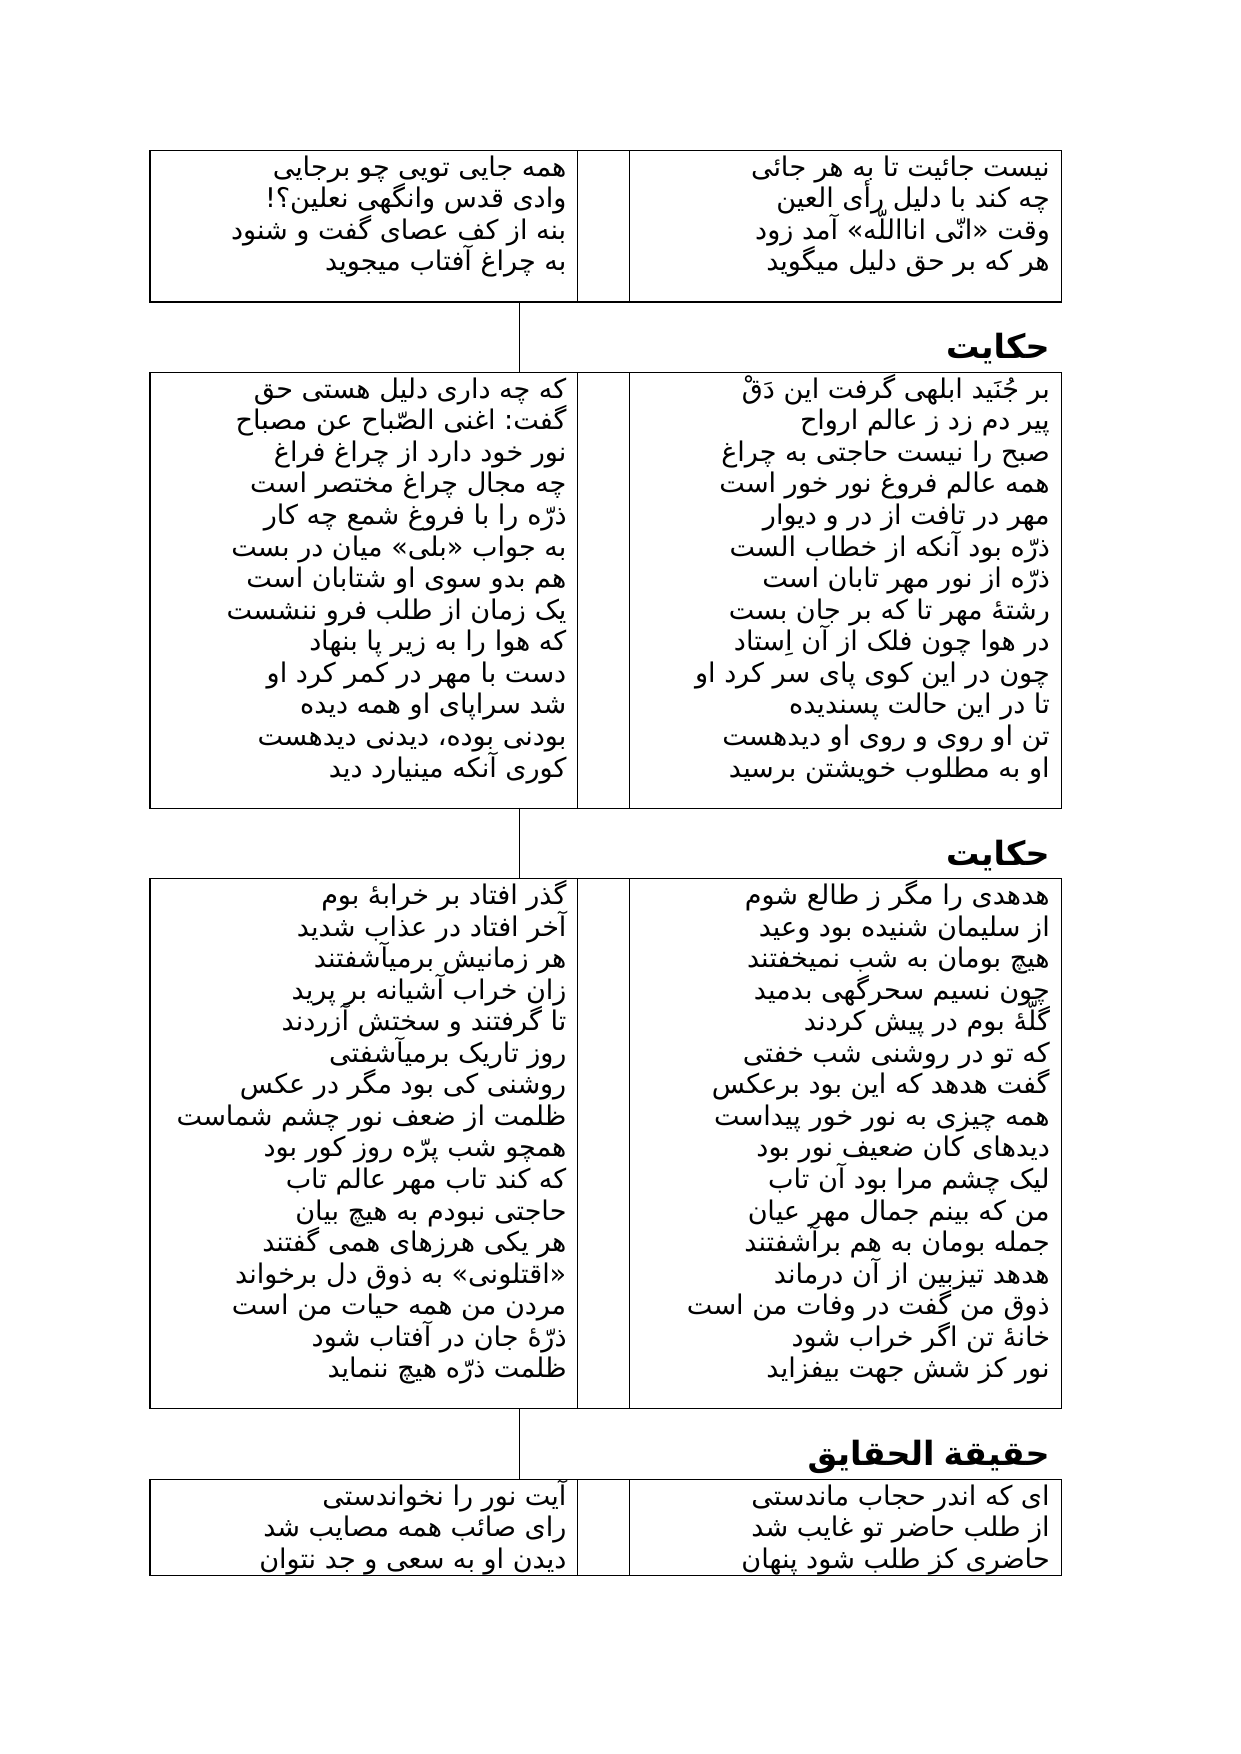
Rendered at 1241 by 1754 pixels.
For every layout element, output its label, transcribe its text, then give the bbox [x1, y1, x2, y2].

table_cell حکایت [520, 303, 1061, 372]
table_cell حقیقة الحقایق [520, 1409, 1061, 1479]
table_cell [630, 1480, 1061, 1575]
table_cell که چه داری دلیل هستی حق گفت: اغنی الصّباح عن مصباح نور خود دارد از چراغ فراغ چه مجال چراغ مختصر است ذرّه را با فروغ شمع چه کار به جواب «بلی» میان در بست هم بدو سوی او شتابان است یک زمان از طلب فرو ننشست که هوا را به زیر پا بنهاد دست با مهر در کمر کرد او شد سراپای او همه دیده بودنی بوده، دیدنی دیده​ست کوری آنکه می​نیارد دید [151, 373, 577, 807]
table_cell [578, 1480, 629, 1575]
table_cell [578, 373, 629, 807]
table_cell حکایت [520, 809, 1061, 878]
table_cell [578, 879, 629, 1408]
table_cell [578, 151, 629, 301]
table_cell بر جُنَید ابلهی گرفت این دَقْ پیر دم زد ز عالم ارواح صبح را نیست حاجتی به چراغ همه عالم فروغ نور خور است مهر در تافت از در و دیوار ذرّه بود آنکه از خطاب الست ذرّه از نور مهر تابان است رشتۀ مهر تا که بر جان بست در هوا چون فلک از آن اِستاد چون در این کوی پای سر کرد او تا در این حالت پسندیده تن او روی و روی او دیده​ست او به مطلوب خویشتن برسید [630, 373, 1061, 807]
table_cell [151, 151, 577, 301]
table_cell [151, 1480, 577, 1575]
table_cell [630, 151, 1061, 301]
table_cell هدهدی را مگر ز طالع شوم از سلیمان شنیده بود وعید هیچ بومان به شب نمی​خفتند چون نسیم سحرگهی بدمید گلّۀ بوم در پیش کردند که تو در روشنی شب خفتی گفت هدهد که این بود برعکس همه چیزی به نور خور پیداست دیده​ای کان ضعیف نور بود لیک چشم مرا بود آن تاب من که بینم جمال مهر عیان جمله بومان به هم برآشفتند هدهد تیزبین از آن درماند ذوق من گفت در وفات من است خانۀ تن اگر خراب شود نور کز شش جهت بیفزاید [630, 879, 1061, 1408]
table_cell گذر افتاد بر خرابۀ بوم آخر افتاد در عذاب شدید هر زمانیش برمی​آشفتند زان خراب آشیانه بر پرید تا گرفتند و سختش آزردند روز تاریک برمی​آشفتی روشنی کی بود مگر در عکس ظلمت از ضعف نور چشم شماست همچو شب پرّه روز کور بود که کند تاب مهر عالم تاب حاجتی نبودم به هیچ بیان هر یکی هرزه​ای همی گفتند «اقتلونی» به ذوق دل برخواند مردن من همه حیات من است ذرّۀ جان در آفتاب شود ظلمت ذرّه هیچ ننماید [151, 879, 577, 1408]
